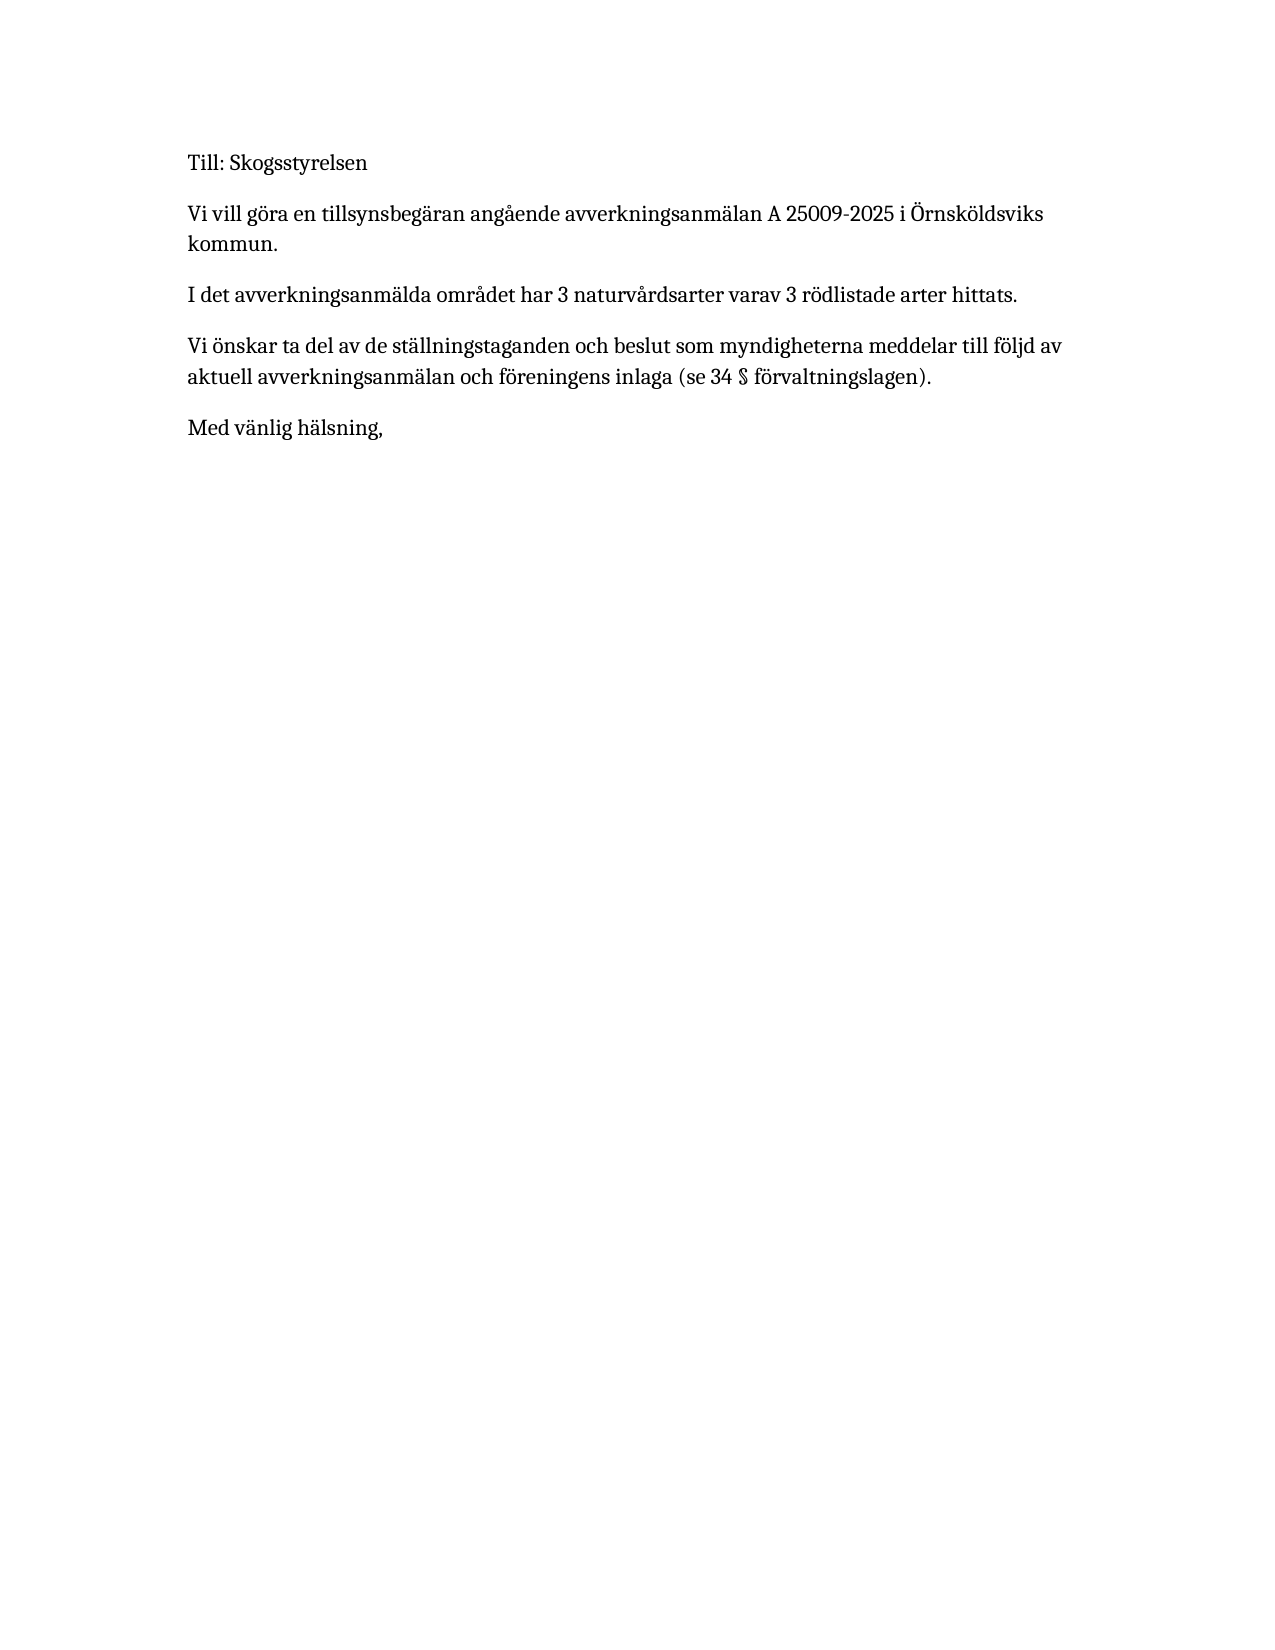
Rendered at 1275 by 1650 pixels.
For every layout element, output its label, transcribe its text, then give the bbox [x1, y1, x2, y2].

text Vi vill göra en tillsynsbegäran angående avverkningsanmälan A 25009-2025 i Örnsköldsviks kommun. [187, 201, 1087, 258]
text Med vänlig hälsning, [187, 414, 1087, 471]
text Vi önskar ta del av de ställningstaganden och beslut som myndigheterna meddelar till följd av aktuell avverkningsanmälan och föreningens inlaga (se 34 § förvaltningslagen). [187, 333, 1087, 390]
text I det avverkningsanmälda området har 3 naturvårdsarter varav 3 rödlistade arter hittats. [187, 282, 1087, 309]
text Till: Skogsstyrelsen [187, 150, 1087, 176]
